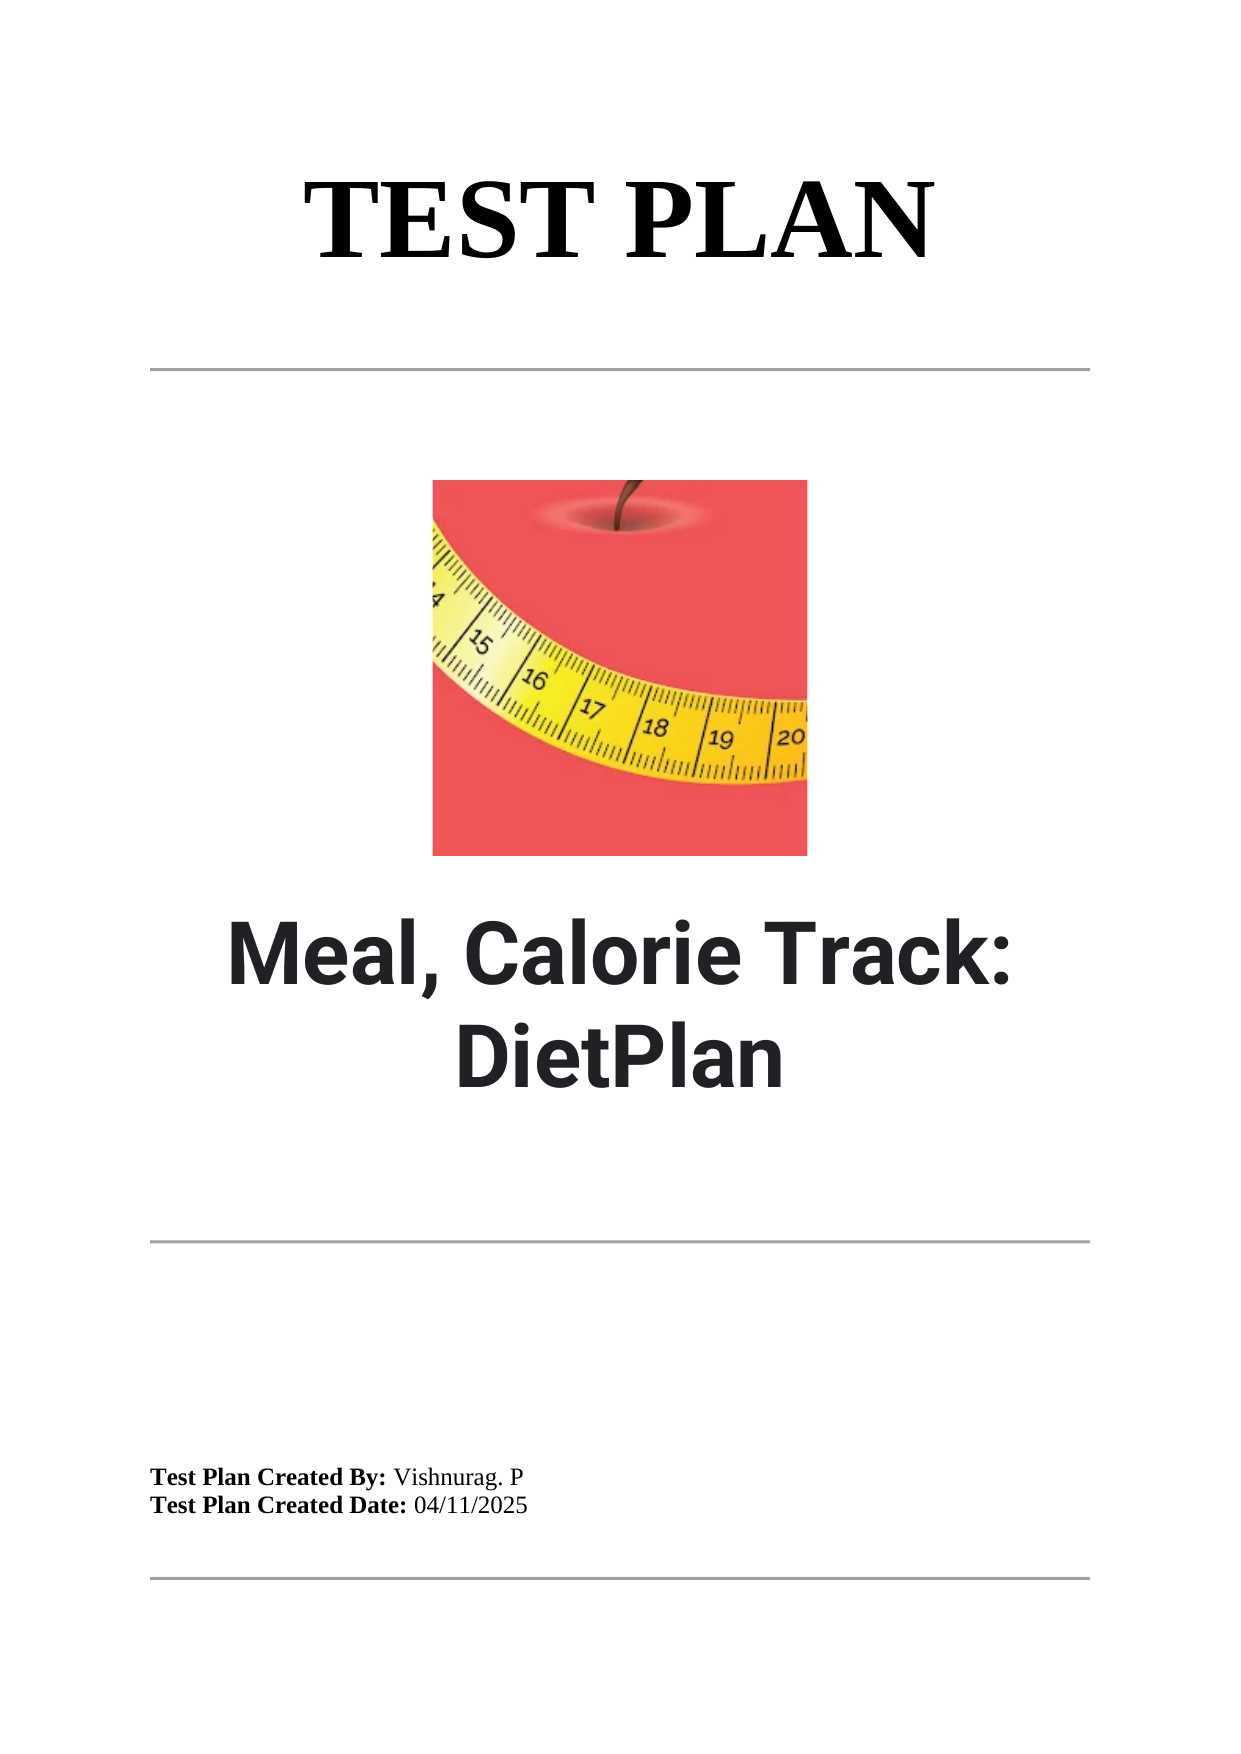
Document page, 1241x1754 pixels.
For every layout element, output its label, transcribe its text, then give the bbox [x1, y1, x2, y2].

text Test Plan Created By: Vishnurag. P [150, 1462, 1090, 1491]
picture [432, 480, 808, 856]
subtitle Meal, Calorie Track: DietPlan [150, 903, 1090, 1108]
text TEST PLAN [150, 150, 1090, 282]
text Test Plan Created Date: 04/11/2025 [150, 1491, 1090, 1519]
